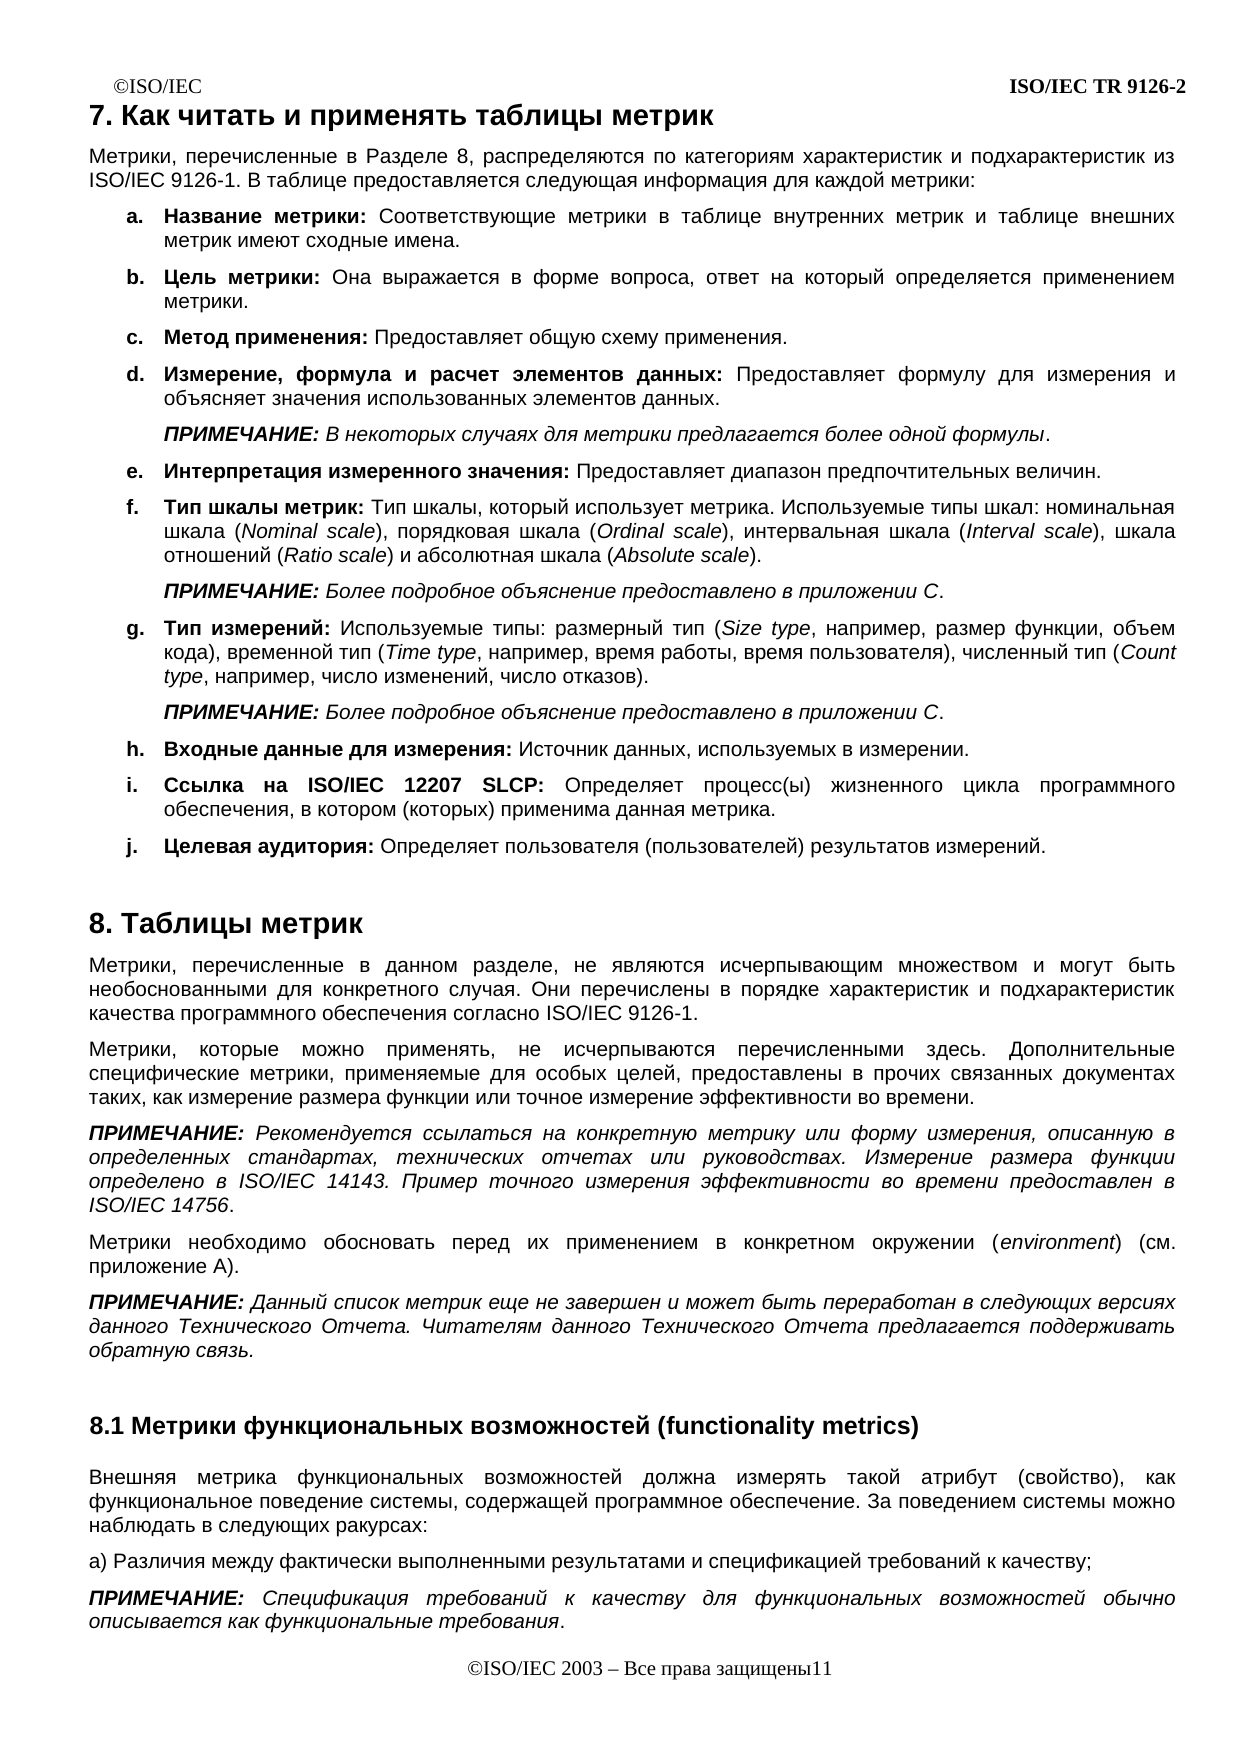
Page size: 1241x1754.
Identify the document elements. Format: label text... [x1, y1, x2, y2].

text ПРИМЕЧАНИЕ: Спецификация требований к качеству для функциональных возможностей обычно описывается как функциональные требования. [89, 1585, 1176, 1633]
text ПРИМЕЧАНИЕ: Более подробное объяснение предоставлено в приложении C. [164, 700, 1176, 724]
list Интерпретация измеренного значения: Предоставляет диапазон предпочтительных величин. [126, 458, 1176, 482]
text ПРИМЕЧАНИЕ: Более подробное объяснение предоставлено в приложении C. [164, 579, 1176, 603]
list Входные данные для измерения: Источник данных, используемых в измерении. [126, 737, 1176, 761]
text a) Различия между фактически выполненными результатами и спецификацией требований к качеству; [89, 1549, 1176, 1573]
text ПРИМЕЧАНИЕ: В некоторых случаях для метрики предлагается более одной формулы. [164, 422, 1176, 446]
list Название метрики: Соответствующие метрики в таблице внутренних метрик и таблице внешних метрик имеют сходные имена. [126, 204, 1176, 252]
list Ссылка на ISO/IEC 12207 SLCP: Определяет процесс(ы) жизненного цикла программного обеспечения, в котором (которых) применима данная метрика. [126, 773, 1176, 821]
list Целевая аудитория: Определяет пользователя (пользователей) результатов измерений. [126, 833, 1176, 857]
list Цель метрики: Она выражается в форме вопроса, ответ на который определяется применением метрики. [126, 265, 1176, 313]
text Метрики, перечисленные в Разделе 8, распределяются по категориям характеристик и подхарактеристик из ISO/IEC 9126-1. В таблице предоставляется следующая информация для каждой метрики: [89, 144, 1176, 192]
text Метрики, которые можно применять, не исчерпываются перечисленными здесь. Дополнительные специфические метрики, применяемые для особых целей, предоставлены в прочих связанных документах таких, как измерение размера функции или точное измерение эффективности во времени. [89, 1037, 1176, 1109]
list Тип шкалы метрик: Тип шкалы, который использует метрика. Используемые типы шкал: номинальная шкала (Nominal scale), порядковая шкала (Ordinal scale), интервальная шкала (Interval scale), шкала отношений (Ratio scale) и абсолютная шкала (Absolute scale). [126, 495, 1176, 567]
text ПРИМЕЧАНИЕ: Данный список метрик еще не завершен и может быть переработан в следующих версиях данного Технического Отчета. Читателям данного Технического Отчета предлагается поддерживать обратную связь. [89, 1290, 1176, 1362]
text ПРИМЕЧАНИЕ: Рекомендуется ссылаться на конкретную метрику или форму измерения, описанную в определенных стандартах, технических отчетах или руководствах. Измерение размера функции определено в ISO/IEC 14143. Пример точного измерения эффективности во времени предоставлен в ISO/IEC 14756. [89, 1121, 1176, 1217]
text Метрики необходимо обосновать перед их применением в конкретном окружении (environment) (см. приложение A). [89, 1229, 1176, 1277]
list Тип измерений: Используемые типы: размерный тип (Size type, например, размер функции, объем кода), временной тип (Time type, например, время работы, время пользователя), численный тип (Count type, например, число изменений, число отказов). [126, 616, 1176, 688]
text Метрики, перечисленные в данном разделе, не являются исчерпывающим множеством и могут быть необоснованными для конкретного случая. Они перечислены в порядке характеристик и подхарактеристик качества программного обеспечения согласно ISO/IEC 9126-1. [89, 952, 1176, 1024]
list Измерение, формула и расчет элементов данных: Предоставляет формулу для измерения и объясняет значения использованных элементов данных. [126, 362, 1176, 409]
subtitle 7. Как читать и применять таблицы метрик [89, 98, 1176, 131]
text Внешняя метрика функциональных возможностей должна измерять такой атрибут (свойство), как функциональное поведение системы, содержащей программное обеспечение. За поведением системы можно наблюдать в следующих ракурсах: [89, 1464, 1176, 1536]
subtitle 8.1 Метрики функциональных возможностей (functionality metrics) [89, 1411, 1176, 1439]
list Метод применения: Предоставляет общую схему применения. [126, 325, 1176, 349]
subtitle 8. Таблицы метрик [89, 906, 1176, 940]
